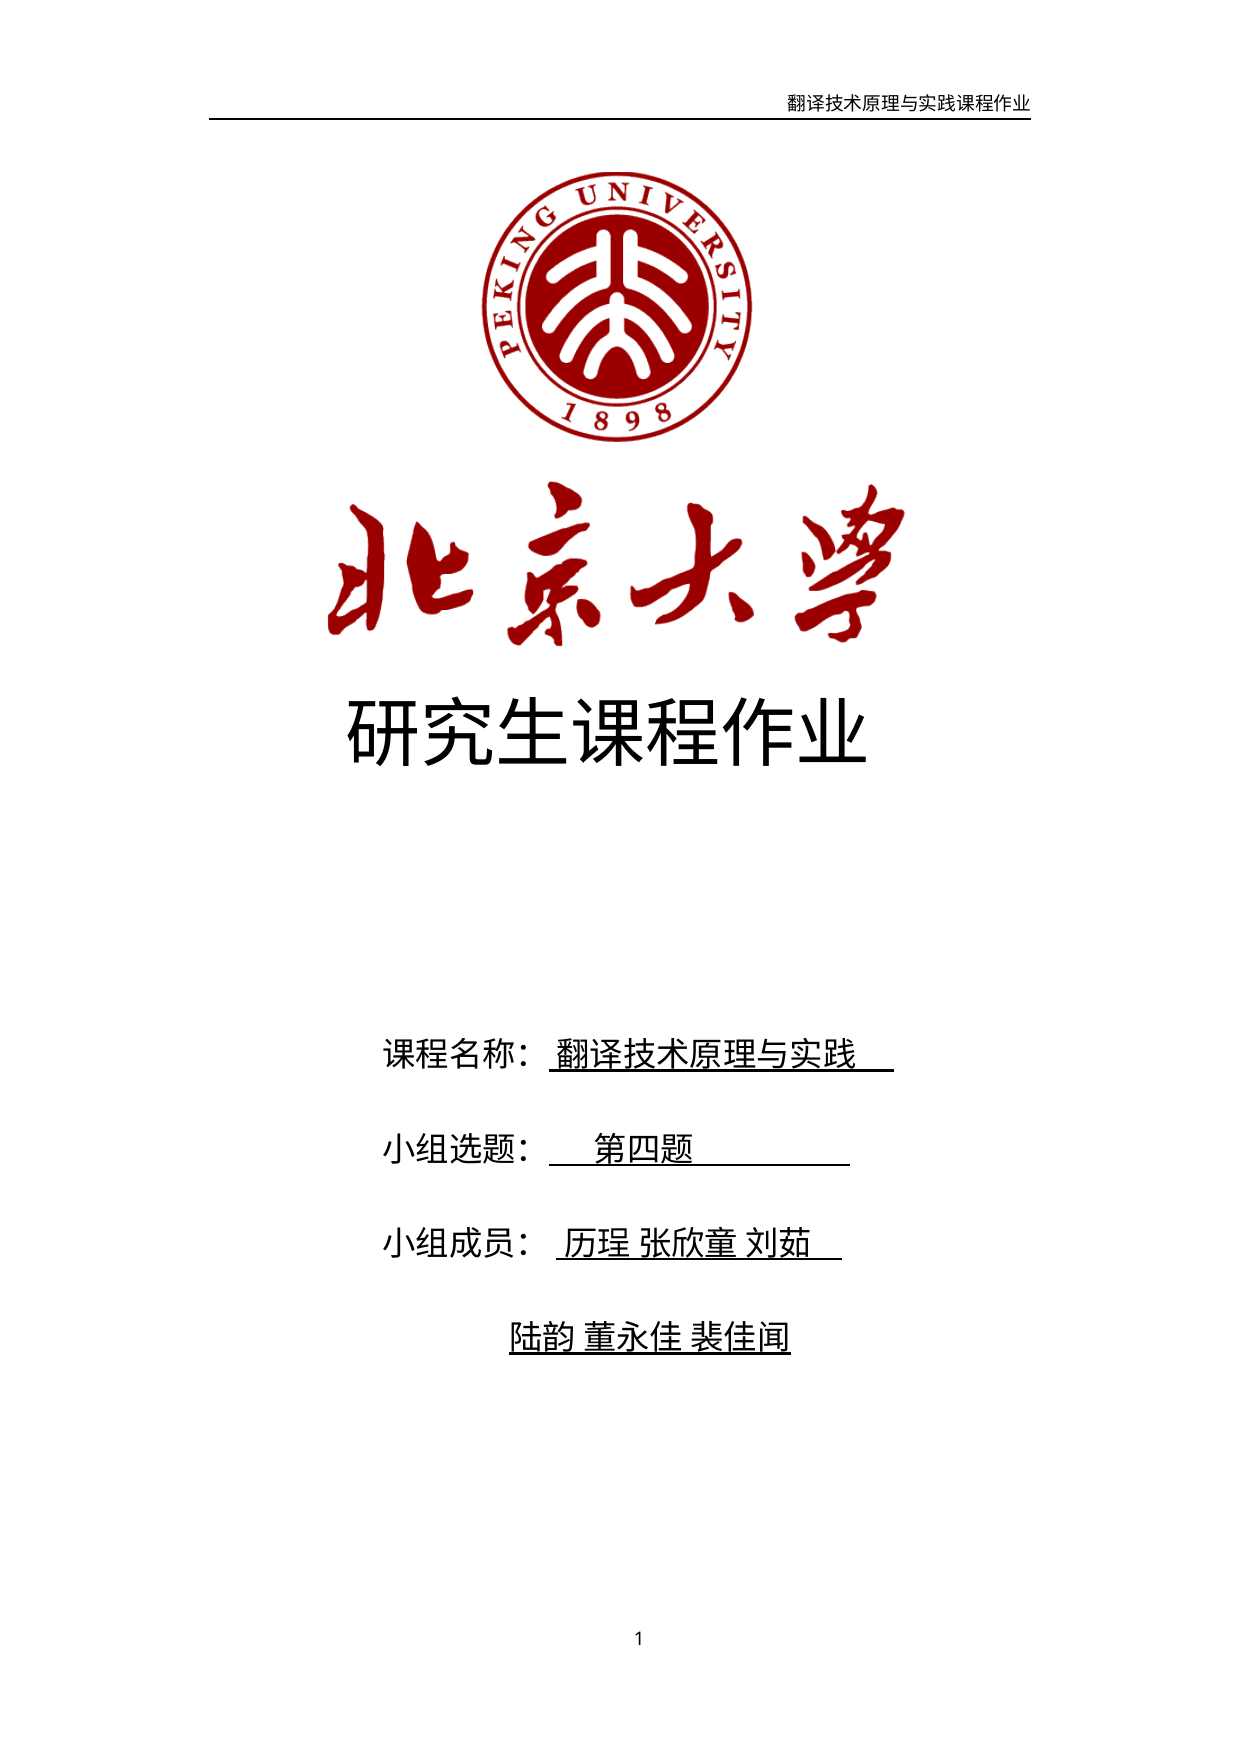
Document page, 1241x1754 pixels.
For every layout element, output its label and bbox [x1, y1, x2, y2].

picture [327, 172, 905, 654]
